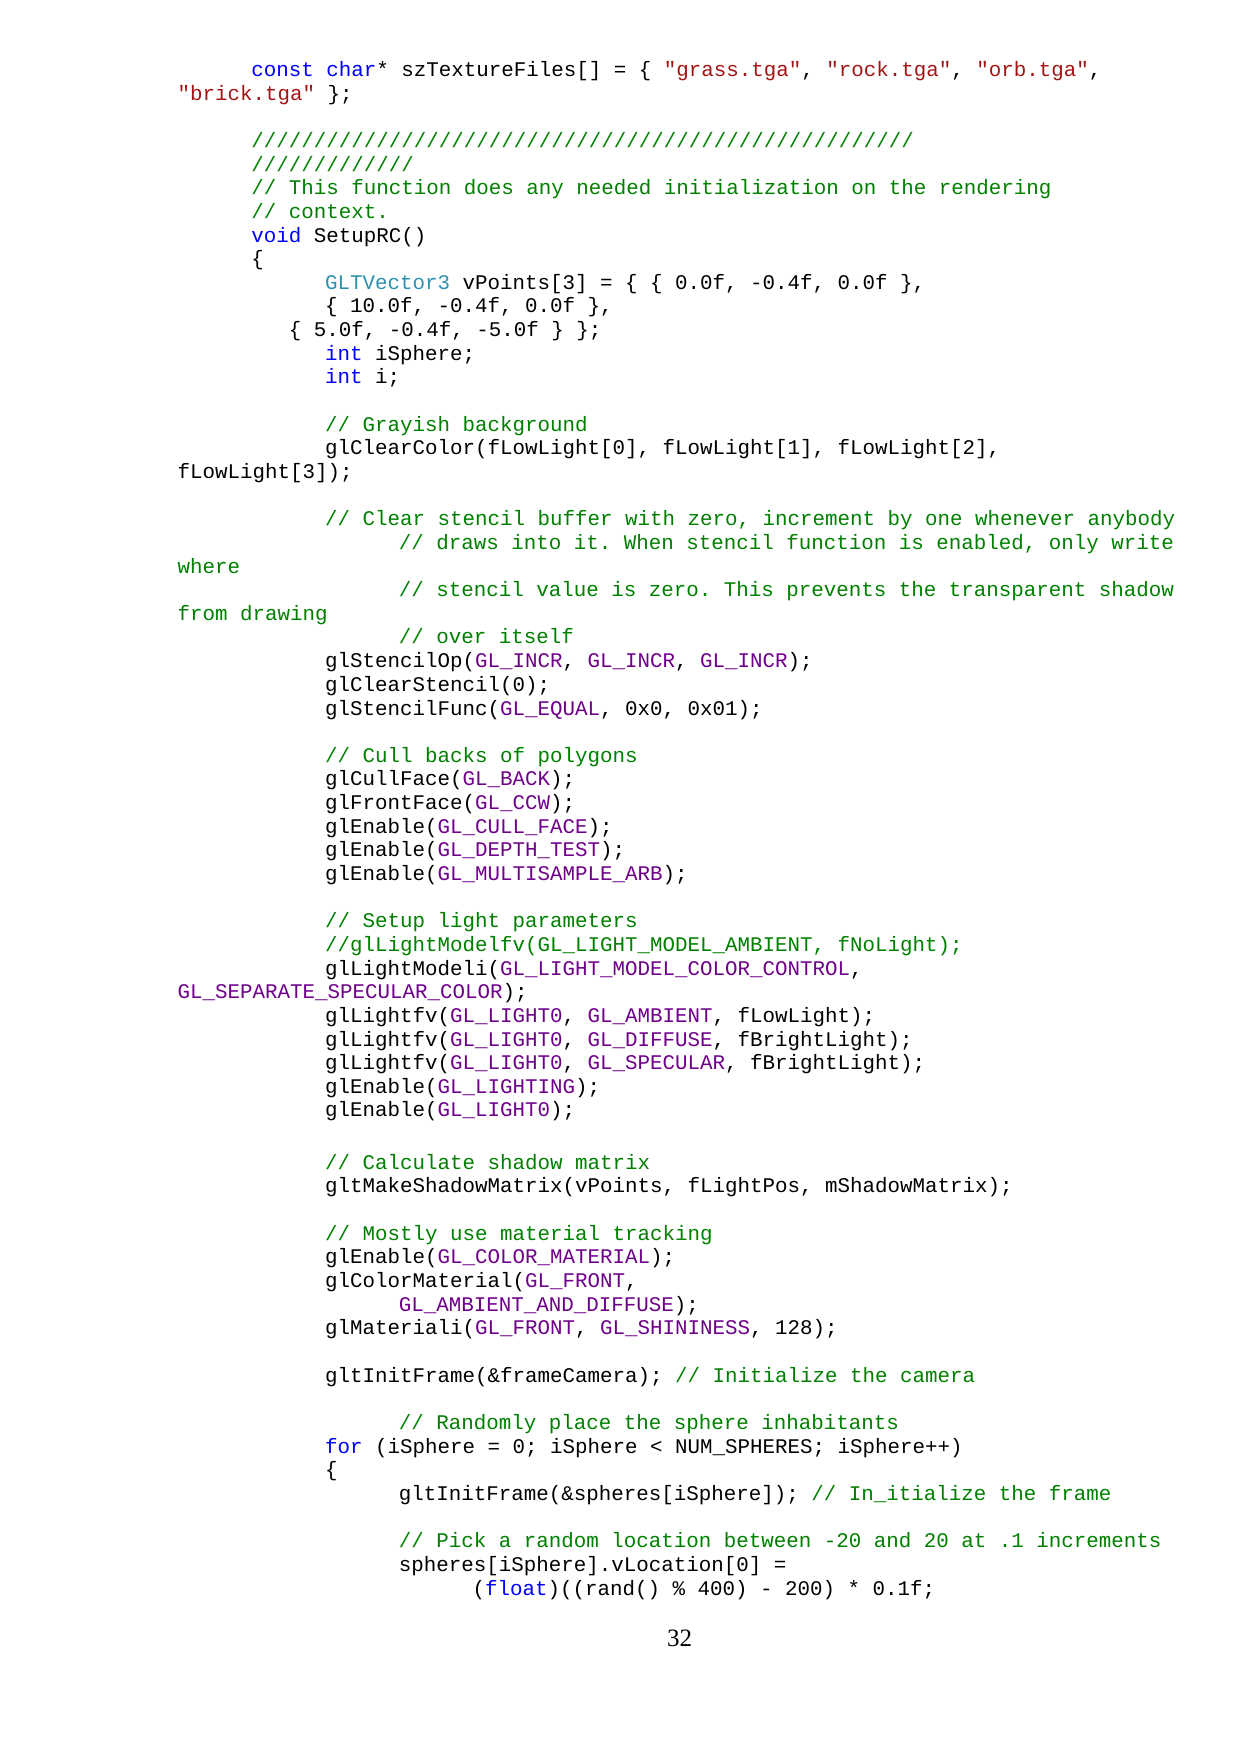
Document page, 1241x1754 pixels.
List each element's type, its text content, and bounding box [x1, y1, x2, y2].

text glLightModeli(GL_LIGHT_MODEL_COLOR_CONTROL, GL_SEPARATE_SPECULAR_COLOR); [177, 958, 1181, 1005]
text { 10.0f, -0.4f, 0.0f }, [177, 296, 1181, 319]
text // Pick a random location between -20 and 20 at .1 increments [177, 1530, 1181, 1554]
text //glLightModelfv(GL_LIGHT_MODEL_AMBIENT, fNoLight); [177, 934, 1181, 958]
text // stencil value is zero. This prevents the transparent shadow from drawing [177, 579, 1181, 627]
text gltMakeShadowMatrix(vPoints, fLightPos, mShadowMatrix); [177, 1176, 1181, 1199]
text // Setup light parameters [177, 910, 1181, 934]
text // context. [177, 201, 1181, 224]
text { 5.0f, -0.4f, -5.0f } }; [177, 319, 1181, 343]
text GLTVector3 vPoints[3] = { { 0.0f, -0.4f, 0.0f }, [177, 272, 1181, 296]
text // This function does any needed initialization on the rendering [177, 177, 1181, 201]
text glStencilOp(GL_INCR, GL_INCR, GL_INCR); [177, 650, 1181, 674]
text const char* szTextureFiles[] = { "grass.tga", "rock.tga", "orb.tga", "brick.tga" }; [177, 59, 1181, 106]
text int i; [177, 366, 1181, 390]
text glLightfv(GL_LIGHT0, GL_AMBIENT, fLowLight); [177, 1005, 1181, 1028]
text // Calculate shadow matrix [177, 1152, 1181, 1176]
text glCullFace(GL_BACK); [177, 768, 1181, 792]
text // Clear stencil buffer with zero, increment by one whenever anybody [177, 508, 1181, 532]
text GL_AMBIENT_AND_DIFFUSE); [177, 1294, 1181, 1317]
text { [177, 248, 1181, 272]
text glClearColor(fLowLight[0], fLowLight[1], fLowLight[2], fLowLight[3]); [177, 437, 1181, 485]
text // Randomly place the sphere inhabitants [177, 1412, 1181, 1436]
text glColorMaterial(GL_FRONT, [177, 1270, 1181, 1294]
text // Grayish background [177, 414, 1181, 437]
text spheres[iSphere].vLocation[0] = [177, 1554, 1181, 1577]
text glClearStencil(0); [177, 674, 1181, 697]
text glEnable(GL_DEPTH_TEST); [177, 839, 1181, 863]
text for (iSphere = 0; iSphere < NUM_SPHERES; iSphere++) [177, 1436, 1181, 1459]
text // Mostly use material tracking [177, 1223, 1181, 1246]
text glMateriali(GL_FRONT, GL_SHININESS, 128); [177, 1317, 1181, 1341]
text // draws into it. When stencil function is enabled, only write where [177, 532, 1181, 579]
text void SetupRC() [177, 224, 1181, 248]
text gltInitFrame(&spheres[iSphere]); // In_itialize the frame [177, 1483, 1181, 1507]
text glEnable(GL_CULL_FACE); [177, 816, 1181, 839]
text glEnable(GL_MULTISAMPLE_ARB); [177, 863, 1181, 887]
text int iSphere; [177, 343, 1181, 366]
text glLightfv(GL_LIGHT0, GL_SPECULAR, fBrightLight); [177, 1052, 1181, 1076]
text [177, 1577, 1181, 1601]
text glEnable(GL_LIGHT0); [177, 1099, 1181, 1123]
text { [177, 1459, 1181, 1483]
text // Cull backs of polygons [177, 745, 1181, 768]
text glFrontFace(GL_CCW); [177, 792, 1181, 816]
text glStencilFunc(GL_EQUAL, 0x0, 0x01); [177, 697, 1181, 721]
text ///////////// [177, 154, 1181, 177]
text ///////////////////////////////////////////////////// [177, 130, 1181, 154]
text glEnable(GL_COLOR_MATERIAL); [177, 1246, 1181, 1270]
text gltInitFrame(&frameCamera); // Initialize the camera [177, 1365, 1181, 1388]
text glLightfv(GL_LIGHT0, GL_DIFFUSE, fBrightLight); [177, 1028, 1181, 1052]
text // over itself [177, 627, 1181, 650]
text glEnable(GL_LIGHTING); [177, 1076, 1181, 1099]
